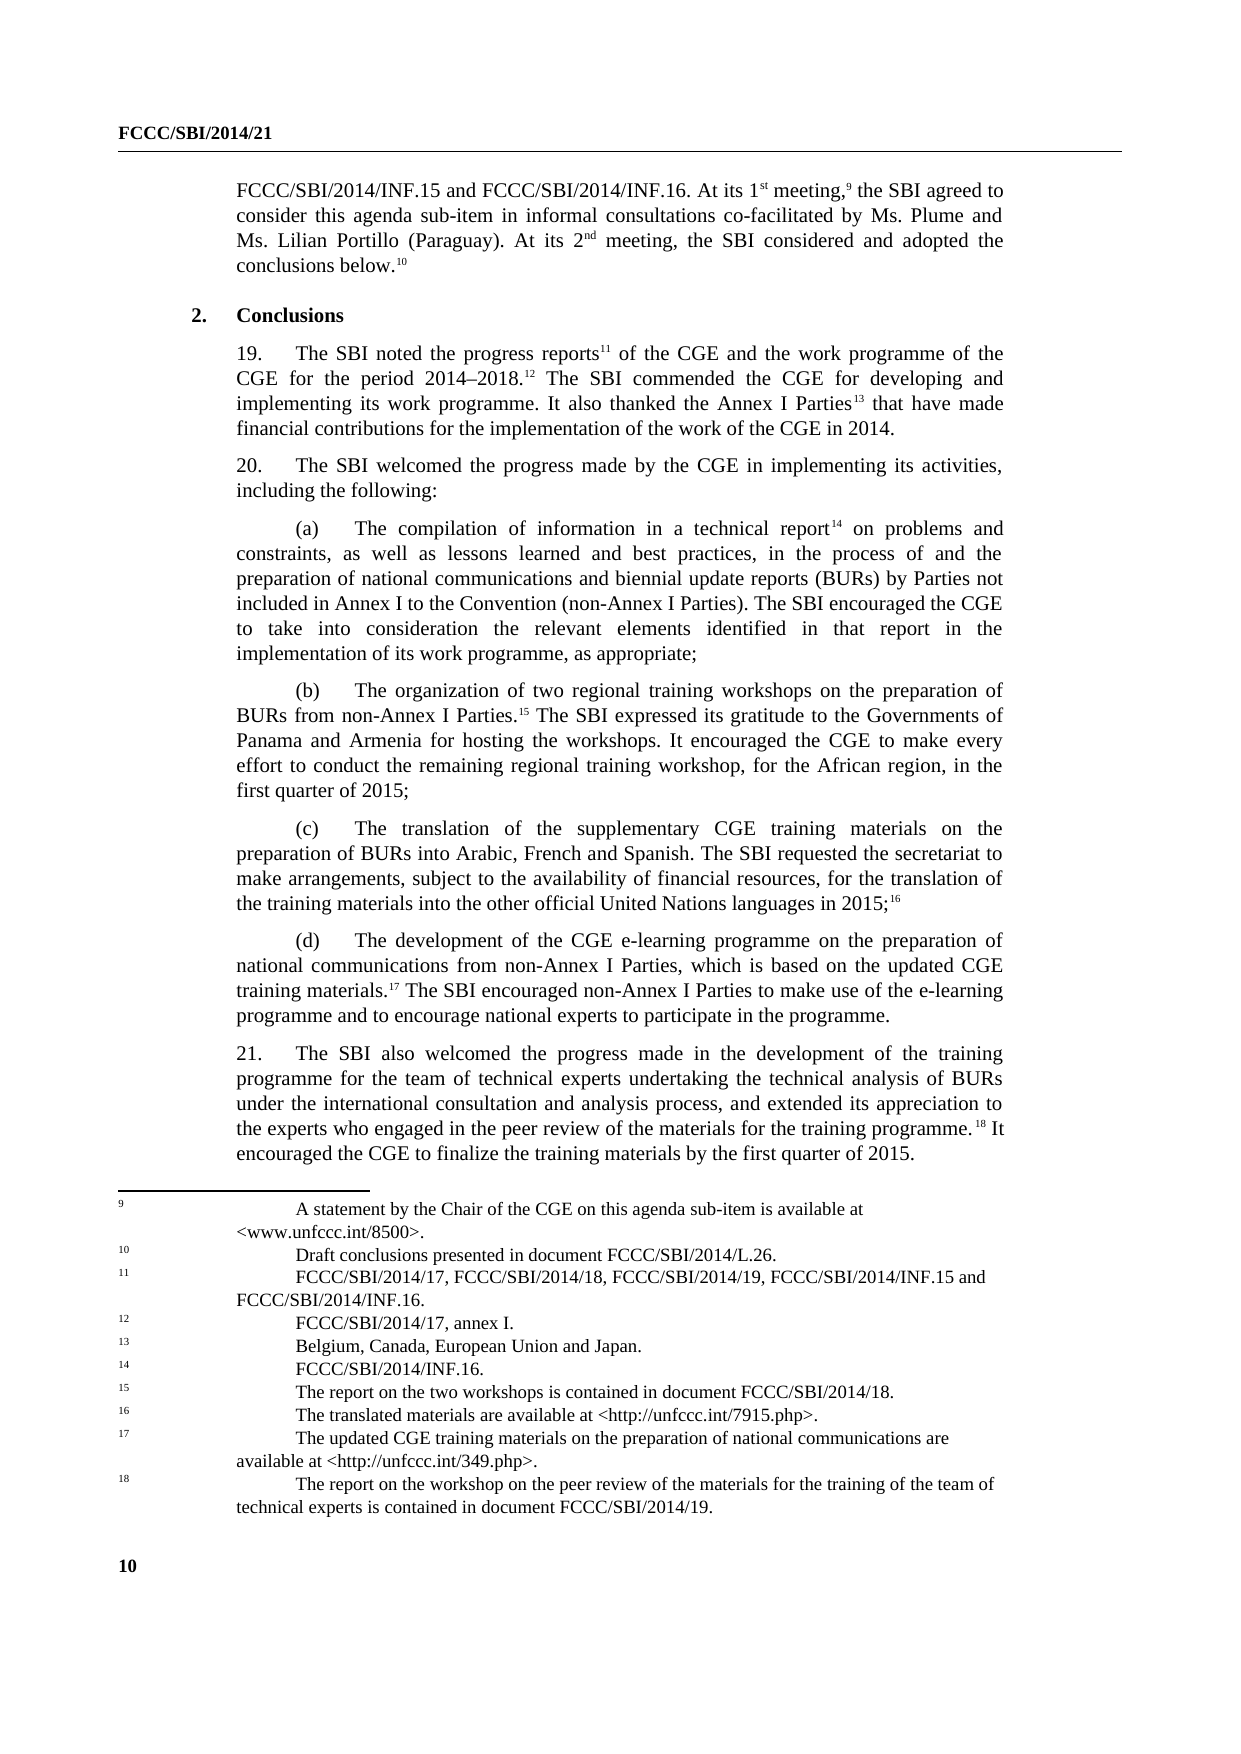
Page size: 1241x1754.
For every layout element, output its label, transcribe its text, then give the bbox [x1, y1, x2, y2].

text (d) The development of the CGE e-learning programme on the preparation of national communications from non-Annex I Parties, which is based on the updated CGE training materials. The SBI encouraged non-Annex I Parties to make use of the e-learning programme and to encourage national experts to participate in the programme. [236, 927, 1004, 1027]
text 21. The SBI also welcomed the progress made in the development of the training programme for the team of technical experts undertaking the technical analysis of BURs under the international consultation and analysis process, and extended its appreciation to the experts who engaged in the peer review of the materials for the training programme. It encouraged the CGE to finalize the training materials by the first quarter of 2015. [236, 1040, 1004, 1165]
text (c) The translation of the supplementary CGE training materials on the preparation of BURs into Arabic, French and Spanish. The SBI requested the secretariat to make arrangements, subject to the availability of financial resources, for the translation of the training materials into the other official United Nations languages in 2015; [236, 815, 1004, 915]
text 2. Conclusions [118, 302, 1004, 327]
text (b) The organization of two regional training workshops on the preparation of BURs from non-Annex I Parties. The SBI expressed its gratitude to the Governments of Panama and Armenia for hosting the workshops. It encouraged the CGE to make every effort to conduct the remaining regional training workshop, for the African region, in the first quarter of 2015; [236, 677, 1004, 802]
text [236, 177, 1004, 277]
text 19. The SBI noted the progress reports of the CGE and the work programme of the CGE for the period 2014–2018. The SBI commended the CGE for developing and implementing its work programme. It also thanked the Annex I Parties that have made financial contributions for the implementation of the work of the CGE in 2014. [236, 340, 1004, 440]
text (a) The compilation of information in a technical report on problems and constraints, as well as lessons learned and best practices, in the process of and the preparation of national communications and biennial update reports (BURs) by Parties not included in Annex I to the Convention (non-Annex I Parties). The SBI encouraged the CGE to take into consideration the relevant elements identified in that report in the implementation of its work programme, as appropriate; [236, 515, 1004, 665]
text 20. The SBI welcomed the progress made by the CGE in implementing its activities, including the following: [236, 452, 1004, 502]
